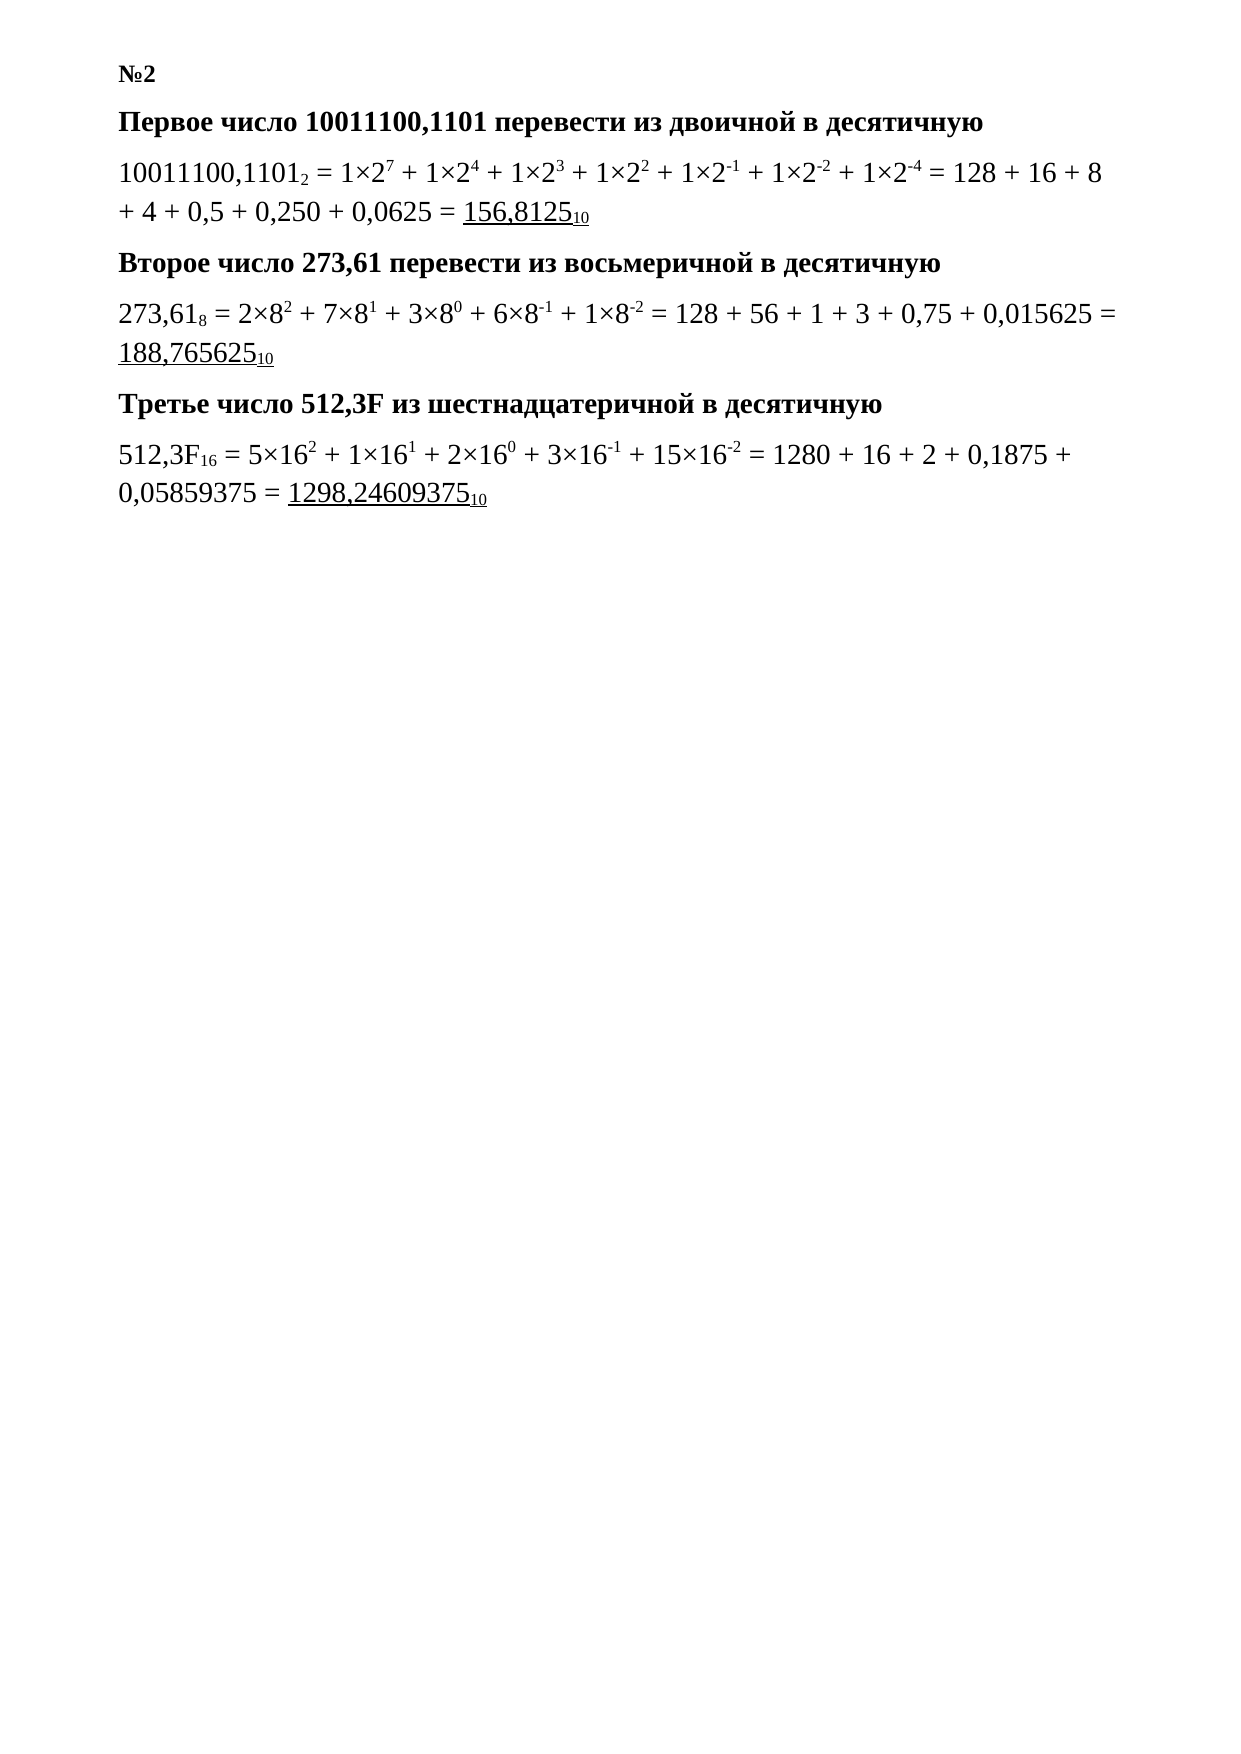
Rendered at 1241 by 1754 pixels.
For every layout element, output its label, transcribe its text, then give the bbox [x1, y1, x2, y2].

text №2 [118, 59, 1122, 88]
text 10011100,11012 = 1×27 + 1×24 + 1×23 + 1×22 + 1×2-1 + 1×2-2 + 1×2-4 = 128 + 16 + 8 + 4 + 0,5 + 0,250 + 0,0625 = 156,812510 [118, 156, 1122, 228]
text 273,618 = 2×82 + 7×81 + 3×80 + 6×8-1 + 1×8-2 = 128 + 56 + 1 + 3 + 0,75 + 0,015625 = 188,76562510 [118, 296, 1122, 368]
text Второе число 273,61 перевести из восьмеричной в десятичную [118, 245, 1122, 279]
text 512,3F16 = 5×162 + 1×161 + 2×160 + 3×16-1 + 15×16-2 = 1280 + 16 + 2 + 0,1875 + 0,05859375 = 1298,2460937510 [118, 437, 1122, 509]
text Первое число 10011100,1101 перевести из двоичной в десятичную [118, 104, 1122, 138]
text Третье число 512,3F из шестнадцатеричной в десятичную [118, 386, 1122, 419]
